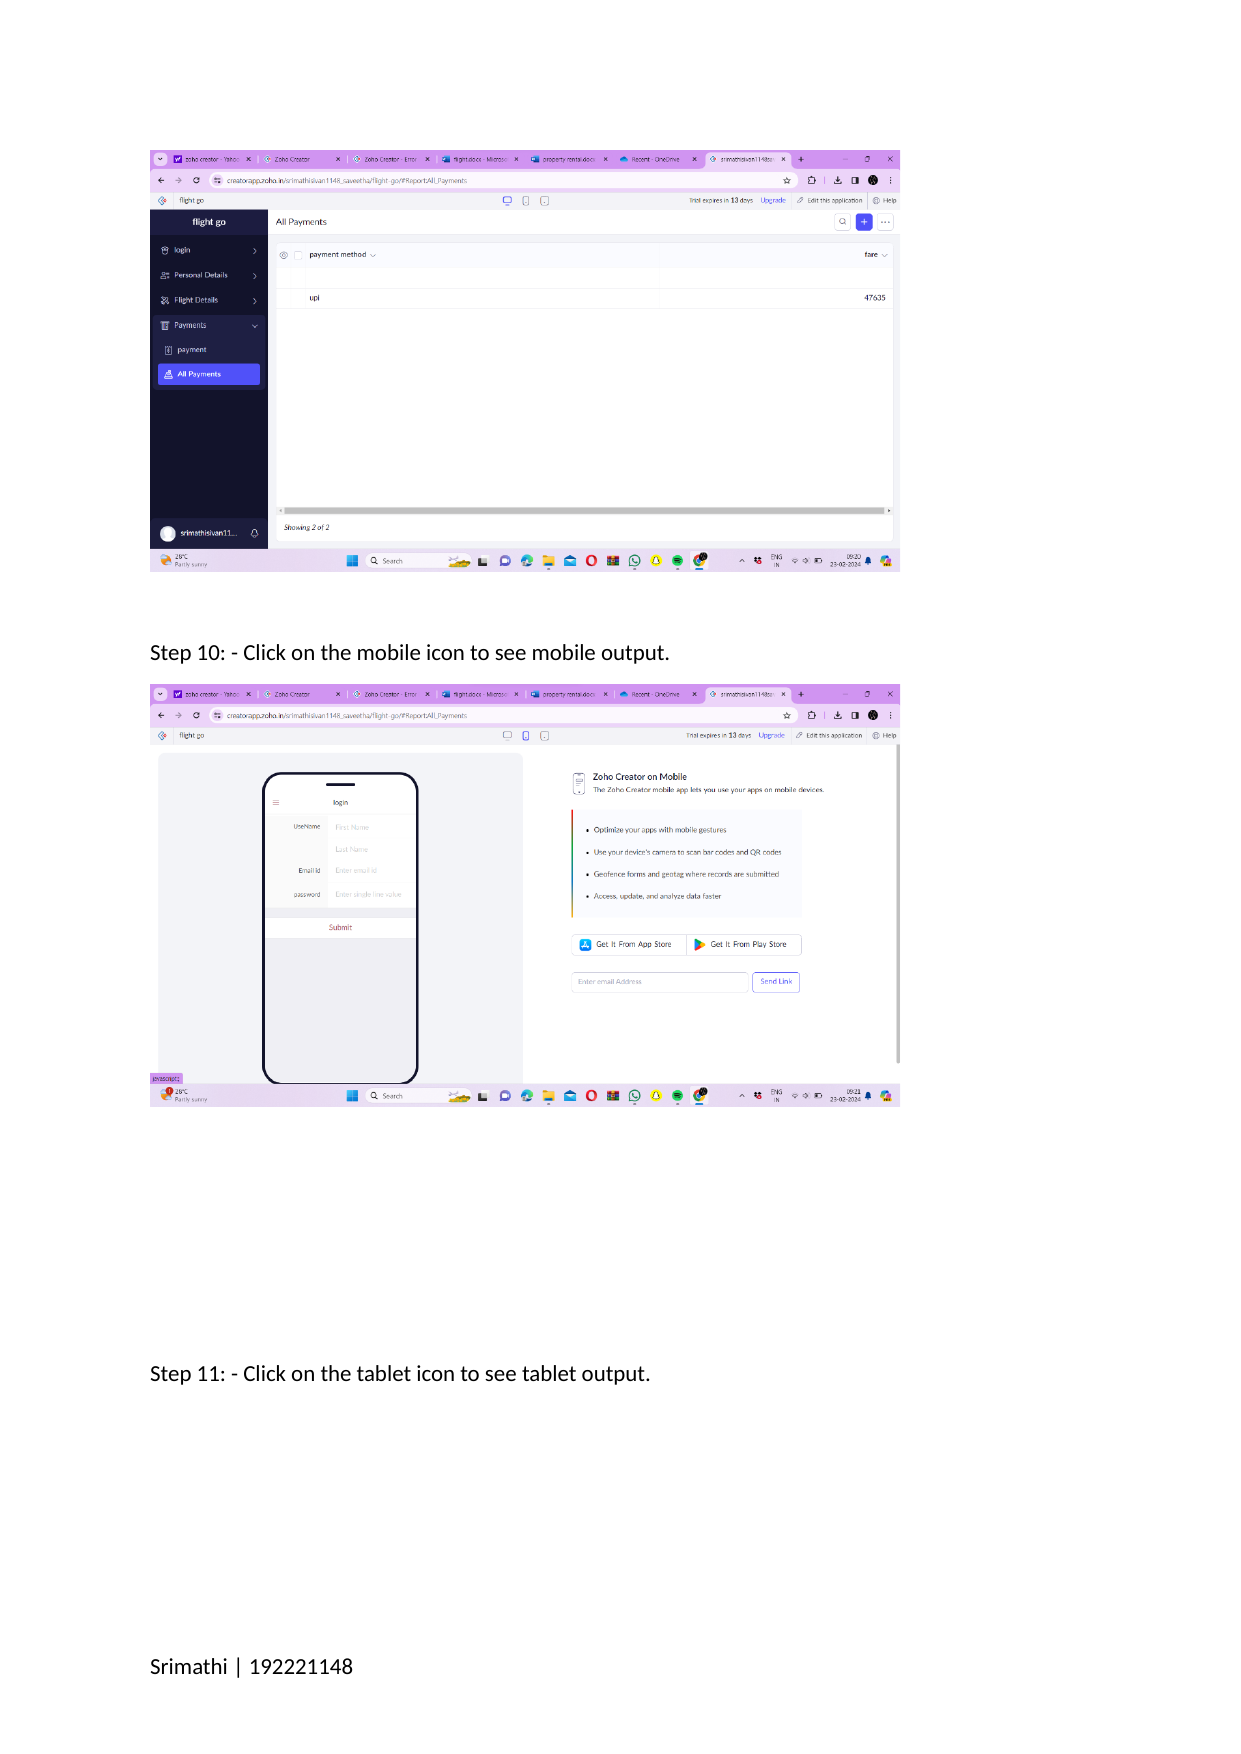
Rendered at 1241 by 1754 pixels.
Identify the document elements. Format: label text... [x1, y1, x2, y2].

text Step 11: - Click on the tablet icon to see tablet output. [150, 1359, 1090, 1388]
picture [150, 150, 901, 572]
picture [150, 684, 901, 1107]
text Step 10: - Click on the mobile icon to see mobile output. [150, 638, 1090, 666]
